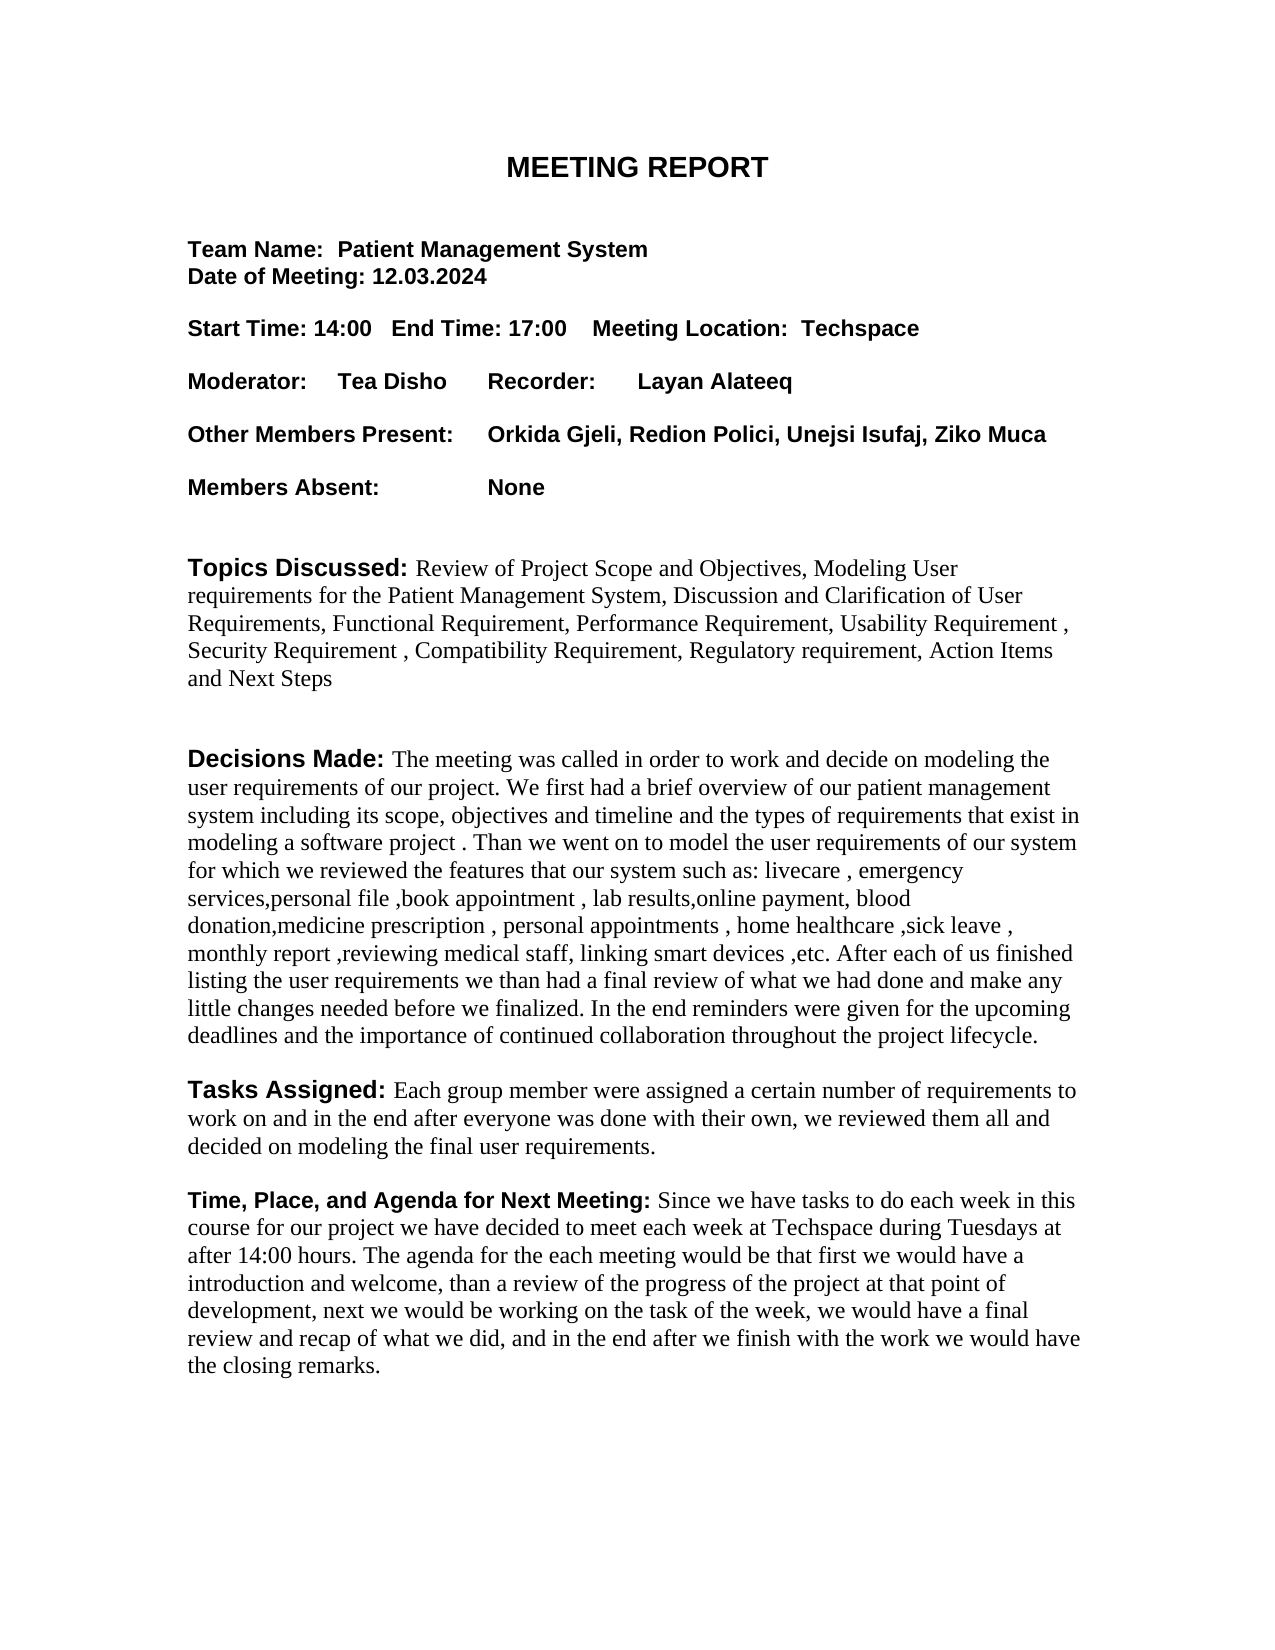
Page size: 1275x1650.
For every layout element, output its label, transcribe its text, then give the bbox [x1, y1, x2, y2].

text Other Members Present: Orkida Gjeli, Redion Polici, Unejsi Isufaj, Ziko Muca [187, 421, 1087, 447]
text Start Time: 14:00 End Time: 17:00 Meeting Location: Techspace [187, 315, 1087, 342]
text Members Absent: None [187, 473, 1087, 500]
text Time, Place, and Agenda for Next Meeting: Since we have tasks to do each week in this course for our project we have decided to meet each week at Techspace during Tuesdays at after 14:00 hours. The agenda for the each meeting would be that first we would have a introduction and welcome, than a review of the progress of the project at that point of development, next we would be working on the task of the week, we would have a final review and recap of what we did, and in the end after we finish with the work we would have the closing remarks. [187, 1186, 1087, 1379]
text Team Name: Patient Management System Date of Meeting: 12.03.2024 [187, 236, 1087, 289]
text Topics Discussed: Review of Project Scope and Objectives, Modeling User requirements for the Patient Management System, Discussion and Clarification of User Requirements, Functional Requirement, Performance Requirement, Usability Requirement , Security Requirement , Compatibility Requirement, Regulatory requirement, Action Items and Next Steps [187, 552, 1087, 692]
text MEETING REPORT [187, 150, 1087, 183]
text Moderator: Tea Disho Recorder: Layan Alateeq [187, 368, 1087, 394]
text Decisions Made: The meeting was called in order to work and decide on modeling the user requirements of our project. We first had a brief overview of our patient management system including its scope, objectives and timeline and the types of requirements that exist in modeling a software project . Than we went on to model the user requirements of our system for which we reviewed the features that our system such as: livecare , emergency services,personal file ,book appointment , lab results,online payment, blood donation,medicine prescription , personal appointments , home healthcare ,sick leave , monthly report ,reviewing medical staff, linking smart devices ,etc. After each of us finished listing the user requirements we than had a final review of what we had done and make any little changes needed before we finalized. In the end reminders were given for the upcoming deadlines and the importance of continued collaboration throughout the project lifecycle. [187, 744, 1087, 1049]
text Tasks Assigned: Each group member were assigned a certain number of requirements to work on and in the end after everyone was done with their own, we reviewed them all and decided on modeling the final user requirements. [187, 1076, 1087, 1159]
